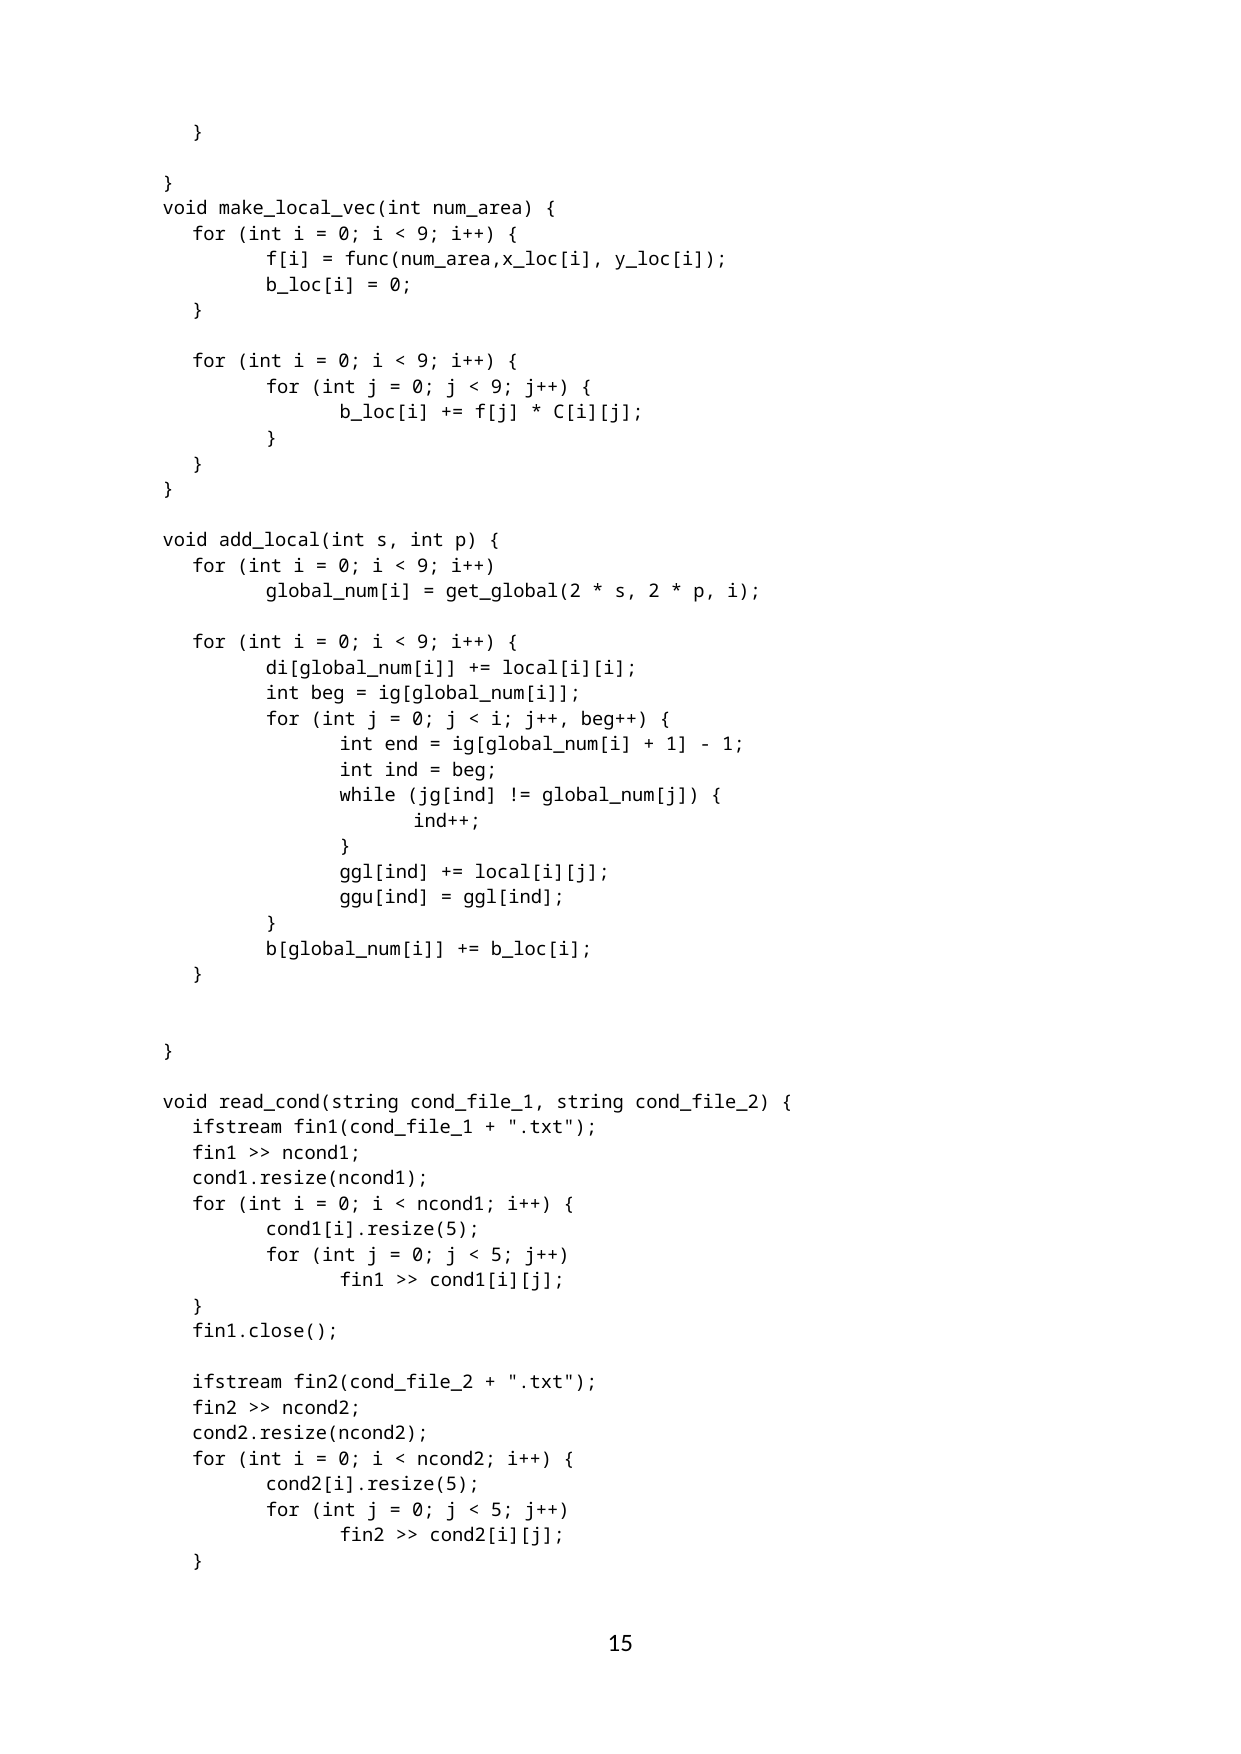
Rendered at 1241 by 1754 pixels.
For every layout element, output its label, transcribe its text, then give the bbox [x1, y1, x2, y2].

text cond1.resize(ncond1); [118, 1164, 1122, 1190]
text for (int j = 0; j < i; j++, beg++) { [118, 705, 1122, 731]
text di[global_num[i]] += local[i][i]; [118, 654, 1122, 679]
text } [118, 1292, 1122, 1318]
text } [118, 118, 1122, 144]
text } [118, 1547, 1122, 1573]
text for (int j = 0; j < 5; j++) [118, 1496, 1122, 1522]
text fin1 >> cond1[i][j]; [118, 1267, 1122, 1292]
text global_num[i] = get_global(2 * s, 2 * p, i); [118, 577, 1122, 603]
text cond2[i].resize(5); [118, 1471, 1122, 1496]
text b[global_num[i]] += b_loc[i]; [118, 935, 1122, 960]
text } [118, 833, 1122, 858]
text for (int i = 0; i < ncond1; i++) { [118, 1190, 1122, 1216]
text void make_local_vec(int num_area) { [118, 195, 1122, 220]
text fin2 >> cond2[i][j]; [118, 1522, 1122, 1547]
text void read_cond(string cond_file_1, string cond_file_2) { [118, 1088, 1122, 1113]
text int end = ig[global_num[i] + 1] - 1; [118, 731, 1122, 756]
text ggu[ind] = ggl[ind]; [118, 884, 1122, 909]
text } [118, 475, 1122, 501]
text } [118, 909, 1122, 935]
text } [118, 169, 1122, 195]
text cond2.resize(ncond2); [118, 1420, 1122, 1445]
text fin1 >> ncond1; [118, 1139, 1122, 1164]
text ifstream fin2(cond_file_2 + ".txt"); [118, 1369, 1122, 1394]
text b_loc[i] += f[j] * C[i][j]; [118, 399, 1122, 424]
text ggl[ind] += local[i][j]; [118, 858, 1122, 884]
text while (jg[ind] != global_num[j]) { [118, 782, 1122, 807]
text b_loc[i] = 0; [118, 271, 1122, 297]
text } [118, 960, 1122, 986]
text void add_local(int s, int p) { [118, 526, 1122, 552]
text int ind = beg; [118, 756, 1122, 782]
text f[i] = func(num_area,x_loc[i], y_loc[i]); [118, 246, 1122, 271]
text int beg = ig[global_num[i]]; [118, 679, 1122, 705]
text } [118, 450, 1122, 475]
text ifstream fin1(cond_file_1 + ".txt"); [118, 1113, 1122, 1139]
text for (int j = 0; j < 5; j++) [118, 1241, 1122, 1267]
text cond1[i].resize(5); [118, 1216, 1122, 1241]
text fin2 >> ncond2; [118, 1394, 1122, 1420]
text fin1.close(); [118, 1318, 1122, 1343]
text for (int i = 0; i < 9; i++) { [118, 348, 1122, 373]
text for (int i = 0; i < 9; i++) { [118, 220, 1122, 246]
text } [118, 424, 1122, 450]
text ind++; [118, 807, 1122, 833]
text for (int i = 0; i < 9; i++) { [118, 628, 1122, 654]
text for (int i = 0; i < 9; i++) [118, 552, 1122, 577]
text for (int j = 0; j < 9; j++) { [118, 373, 1122, 399]
text } [118, 1037, 1122, 1062]
text for (int i = 0; i < ncond2; i++) { [118, 1445, 1122, 1471]
text } [118, 297, 1122, 322]
